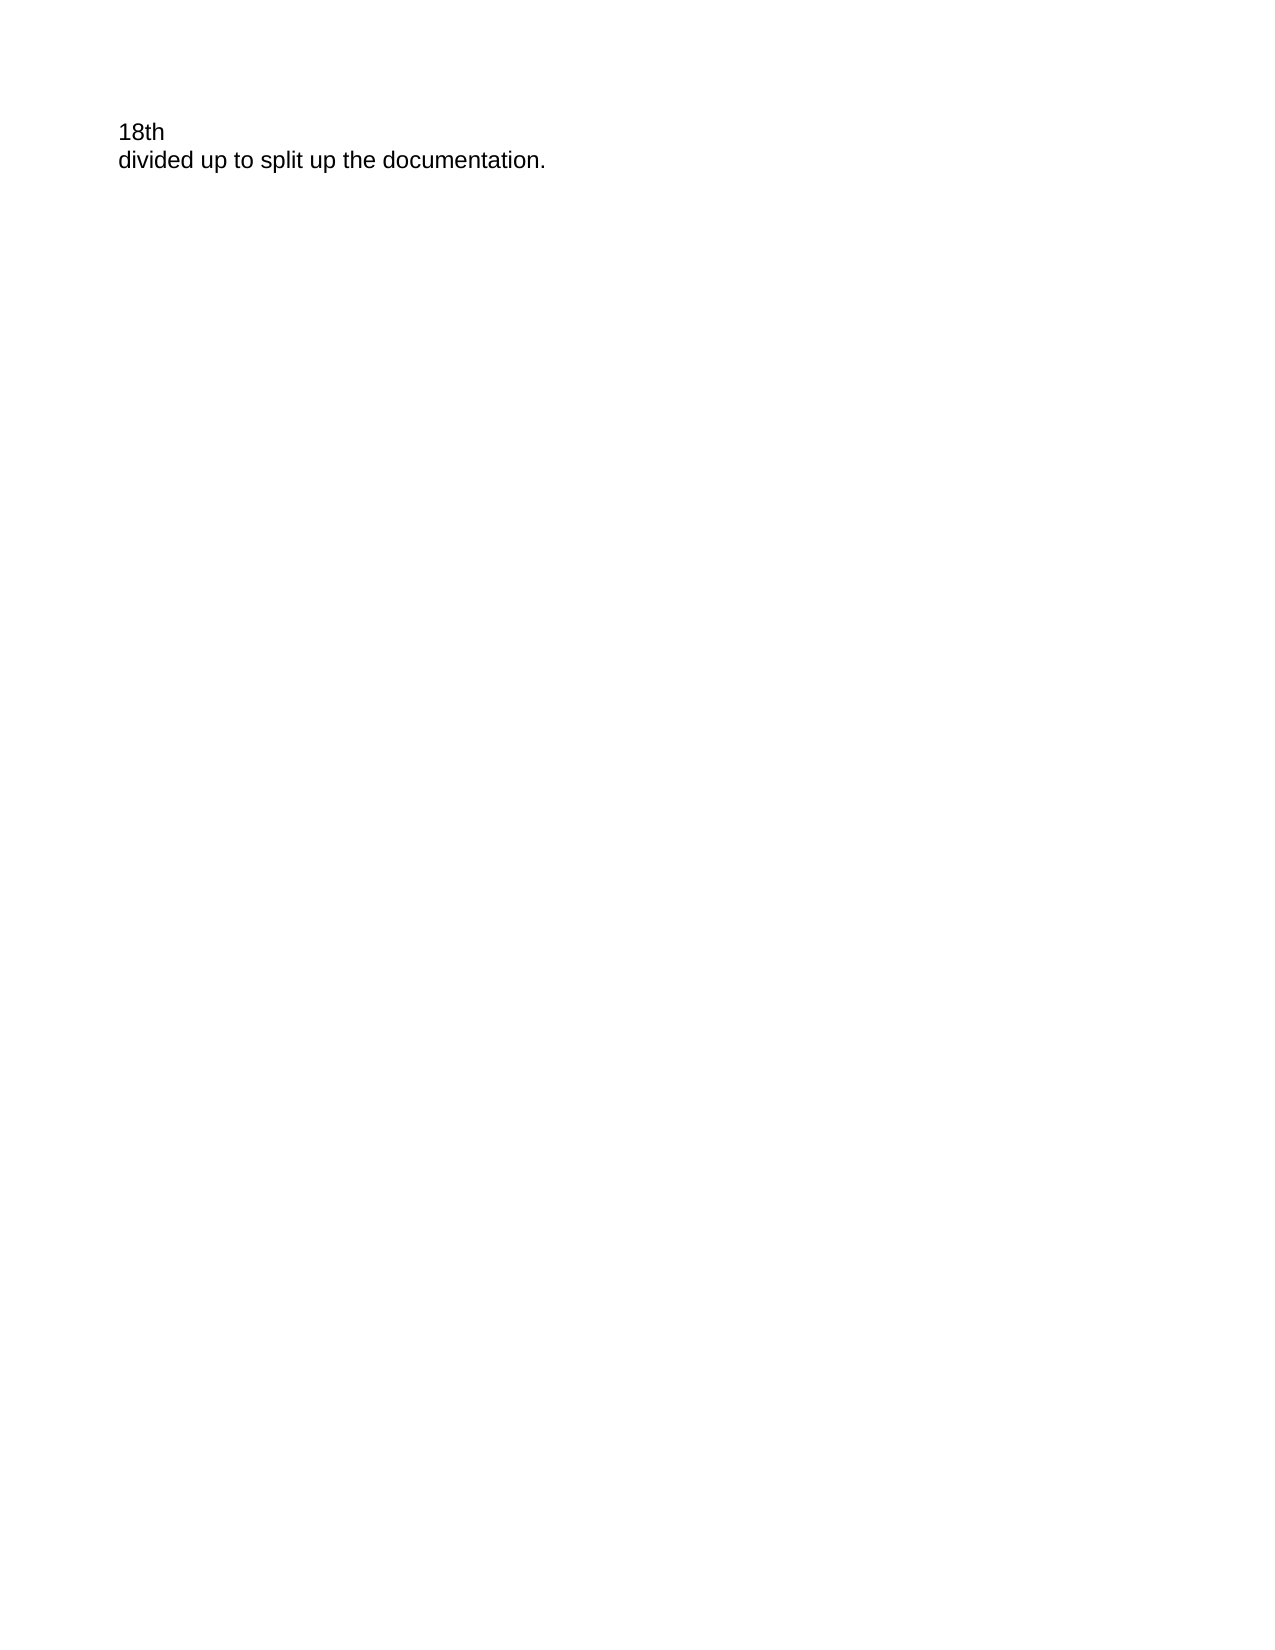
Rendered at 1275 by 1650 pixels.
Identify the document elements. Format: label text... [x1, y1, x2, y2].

text 18th divided up to split up the documentation. [118, 118, 1157, 173]
